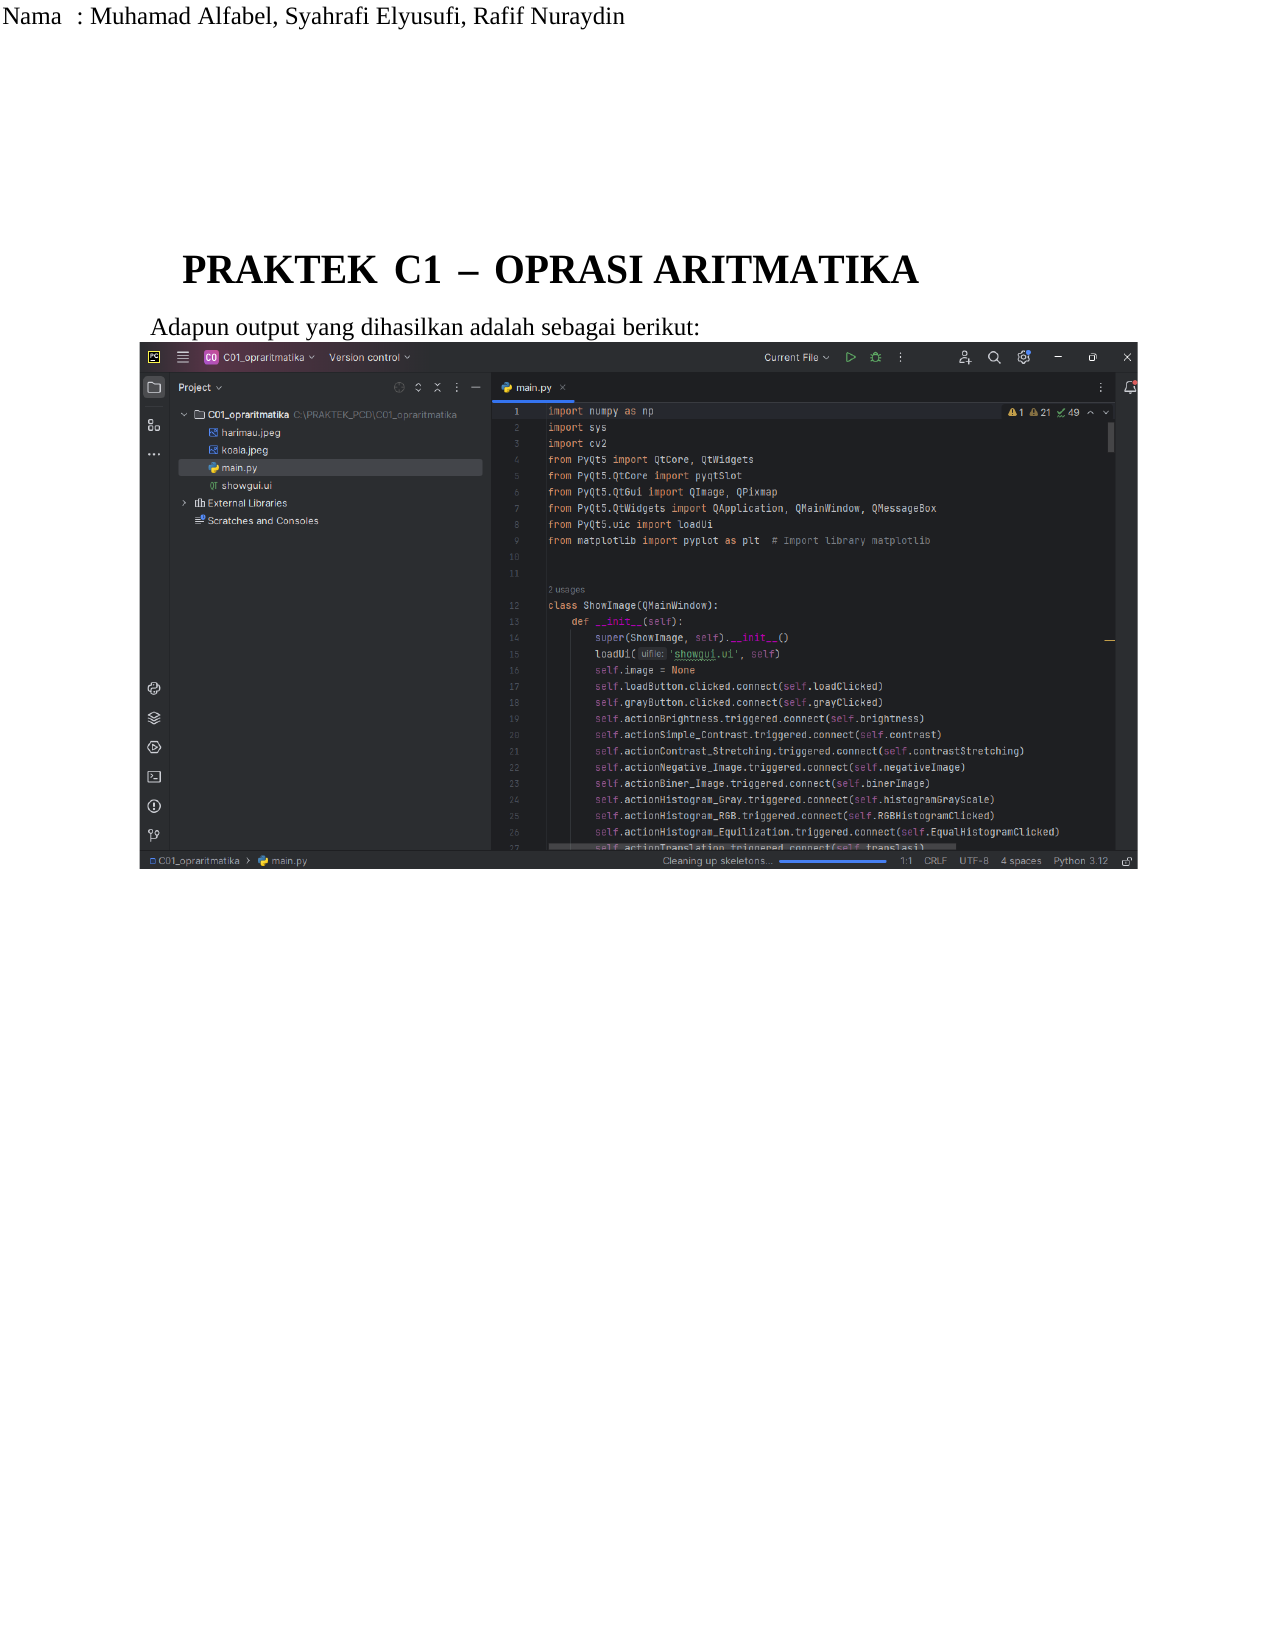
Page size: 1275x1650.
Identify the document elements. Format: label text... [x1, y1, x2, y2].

title PRAKTEK C1 – OPRASI ARITMATIKA [182, 245, 1137, 293]
text Adapun output yang dihasilkan adalah sebagai berikut: [150, 312, 1137, 341]
picture [139, 342, 1138, 869]
